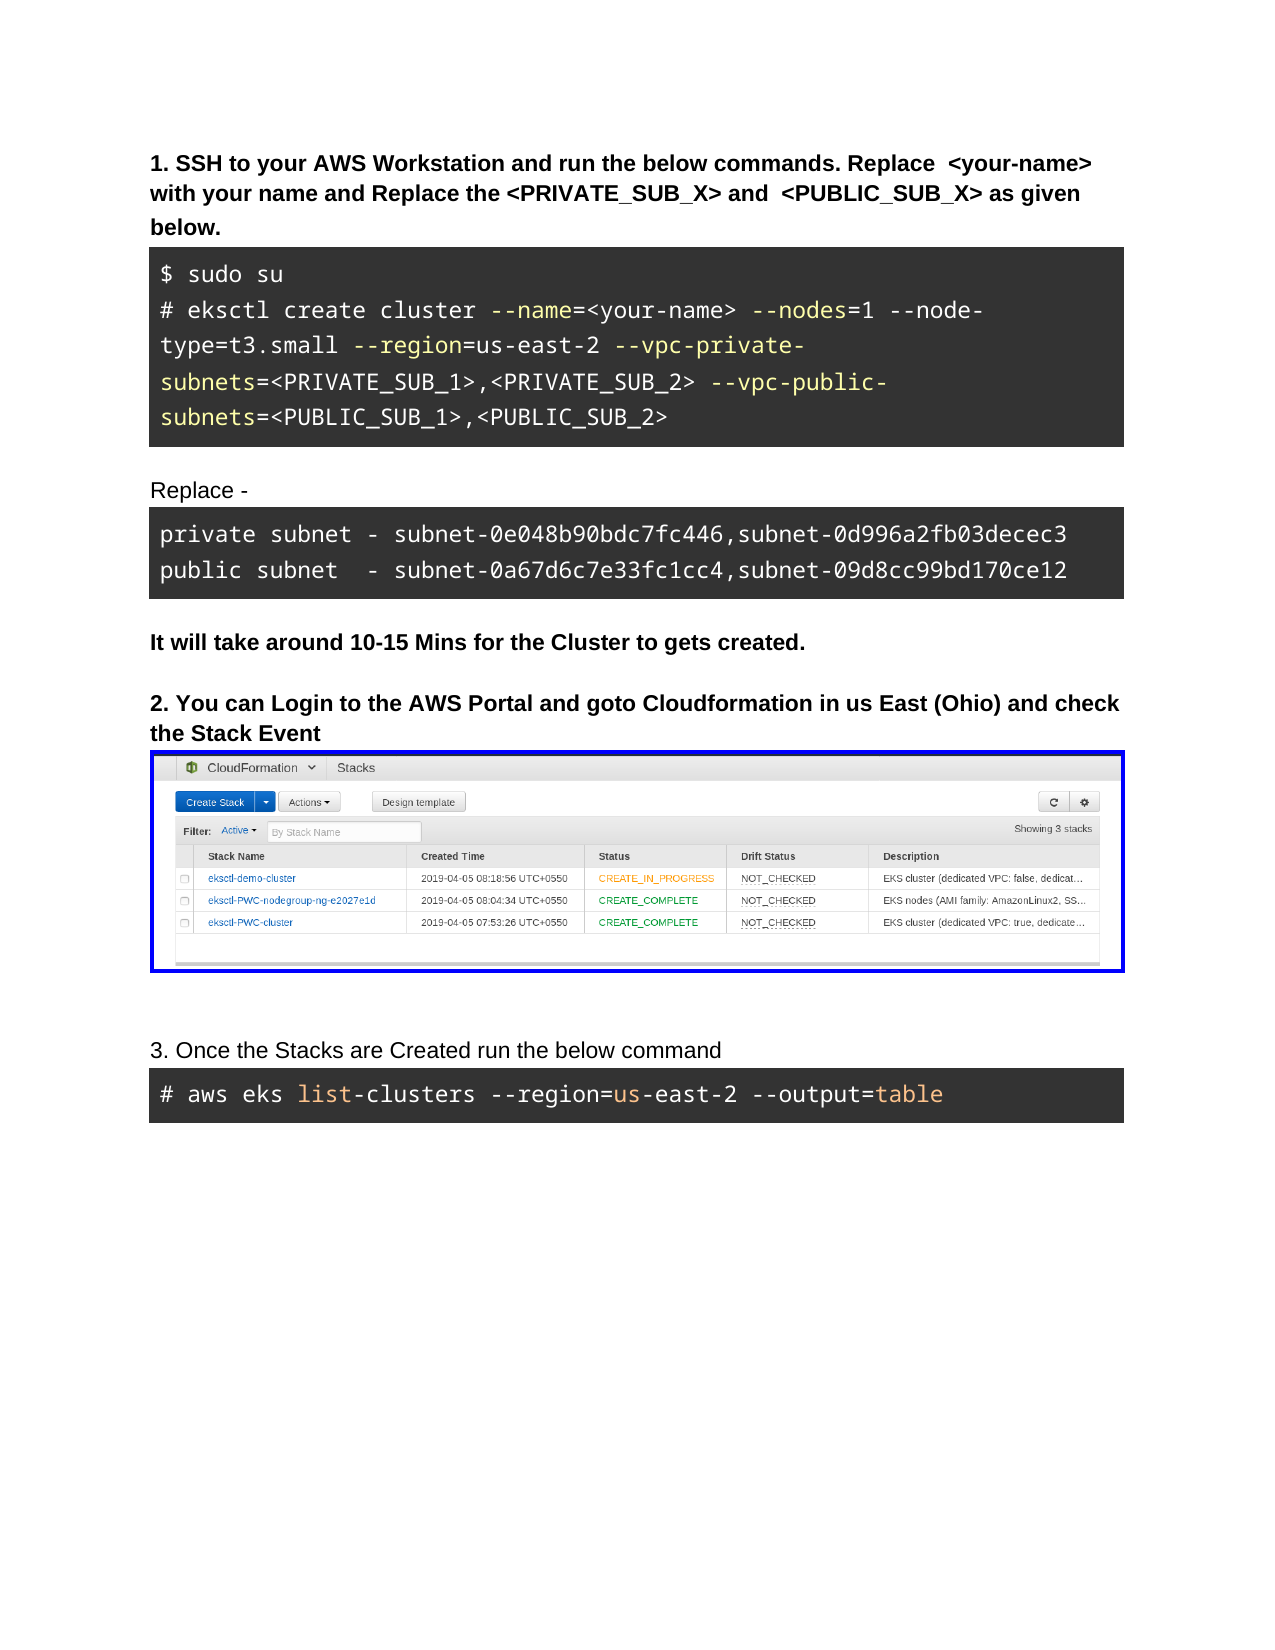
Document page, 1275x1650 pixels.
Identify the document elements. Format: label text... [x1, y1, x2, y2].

text Replace - [150, 477, 1125, 503]
table_header # aws eks list-clusters --region=us-east-2 --output=table [149, 1068, 1124, 1123]
table_header private subnet - subnet-0e048b90bdc7fc446,subnet-0d996a2fb03decec3 public subnet - subnet-0a67d6c7e33fc1cc4,subnet-09d8cc99bd170ce12 [149, 507, 1124, 599]
text 1. SSH to your AWS Workstation and run the below commands. Replace <your-name> with your name and Replace the <PRIVATE_SUB_X> and <PUBLIC_SUB_X> as given below. [150, 150, 1125, 242]
table_header $ sudo su # eksctl create cluster --name=<your-name> --nodes=1 --node-type=t3.small --region=us-east-2 --vpc-private-subnets=<PRIVATE_SUB_1>,<PRIVATE_SUB_2> --vpc-public-subnets=<PUBLIC_SUB_1>,<PUBLIC_SUB_2> [149, 247, 1124, 447]
text 3. Once the Stacks are Created run the below command [150, 1037, 1125, 1064]
text 2. You can Login to the AWS Portal and goto Cloudformation in us East (Ohio) and check the Stack Event [150, 690, 1125, 746]
text It will take around 10-15 Mins for the Cluster to gets created. [150, 629, 1125, 656]
picture [154, 754, 1121, 969]
